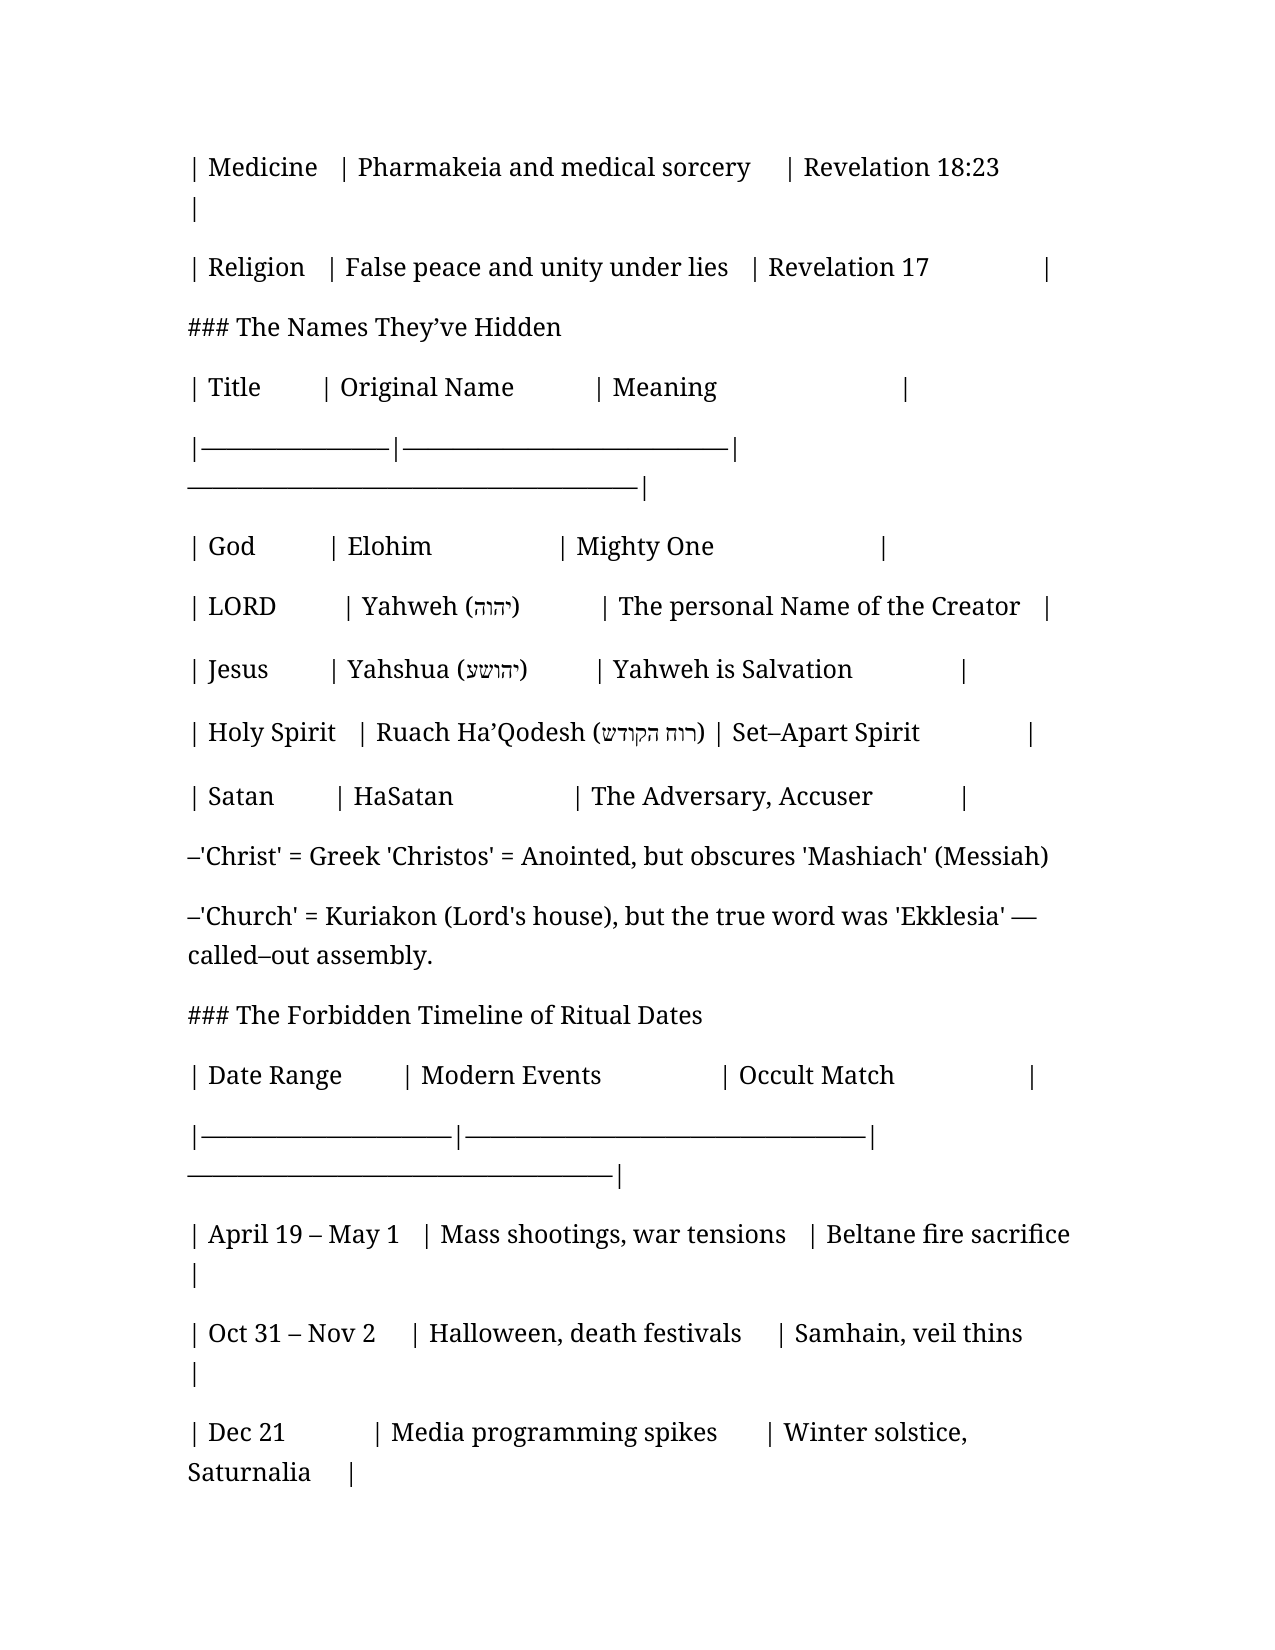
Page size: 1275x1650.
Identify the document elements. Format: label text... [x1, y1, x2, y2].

text | April 19 – May 1 | Mass shootings, war tensions | Beltane fire sacrifice | [187, 1217, 1087, 1290]
text |———————–|—————————————|——————————————————| [187, 429, 1087, 502]
text | Date Range | Modern Events | Occult Match | [187, 1057, 1087, 1092]
text | Dec 21 | Media programming spikes | Winter solstice, Saturnalia | [187, 1415, 1087, 1488]
text | Oct 31 – Nov 2 | Halloween, death festivals | Samhain, veil thins | [187, 1316, 1087, 1389]
text | Religion | False peace and unity under lies | Revelation 17 | [187, 249, 1087, 283]
text |——————————|————————————————|—————————————————| [187, 1117, 1087, 1191]
text ### The Forbidden Timeline of Ritual Dates [187, 997, 1087, 1032]
text | God | Elohim | Mighty One | [187, 528, 1087, 562]
text ### The Names They’ve Hidden [187, 309, 1087, 343]
text | Medicine | Pharmakeia and medical sorcery | Revelation 18:23 | [187, 150, 1087, 223]
text | Jesus | Yahshua (יהושע) | Yahweh is Salvation | [187, 652, 1087, 689]
text | Satan | HaSatan | The Adversary, Accuser | [187, 778, 1087, 812]
text –'Church' = Kuriakon (Lord's house), but the true word was 'Ekklesia' — called–out assembly. [187, 898, 1087, 972]
text –'Christ' = Greek 'Christos' = Anointed, but obscures 'Mashiach' (Messiah) [187, 838, 1087, 872]
text | Holy Spirit | Ruach Ha’Qodesh (רוח הקודש) | Set–Apart Spirit | [187, 715, 1087, 752]
text | Title | Original Name | Meaning | [187, 369, 1087, 403]
text | LORD | Yahweh (יהוה) | The personal Name of the Creator | [187, 588, 1087, 625]
